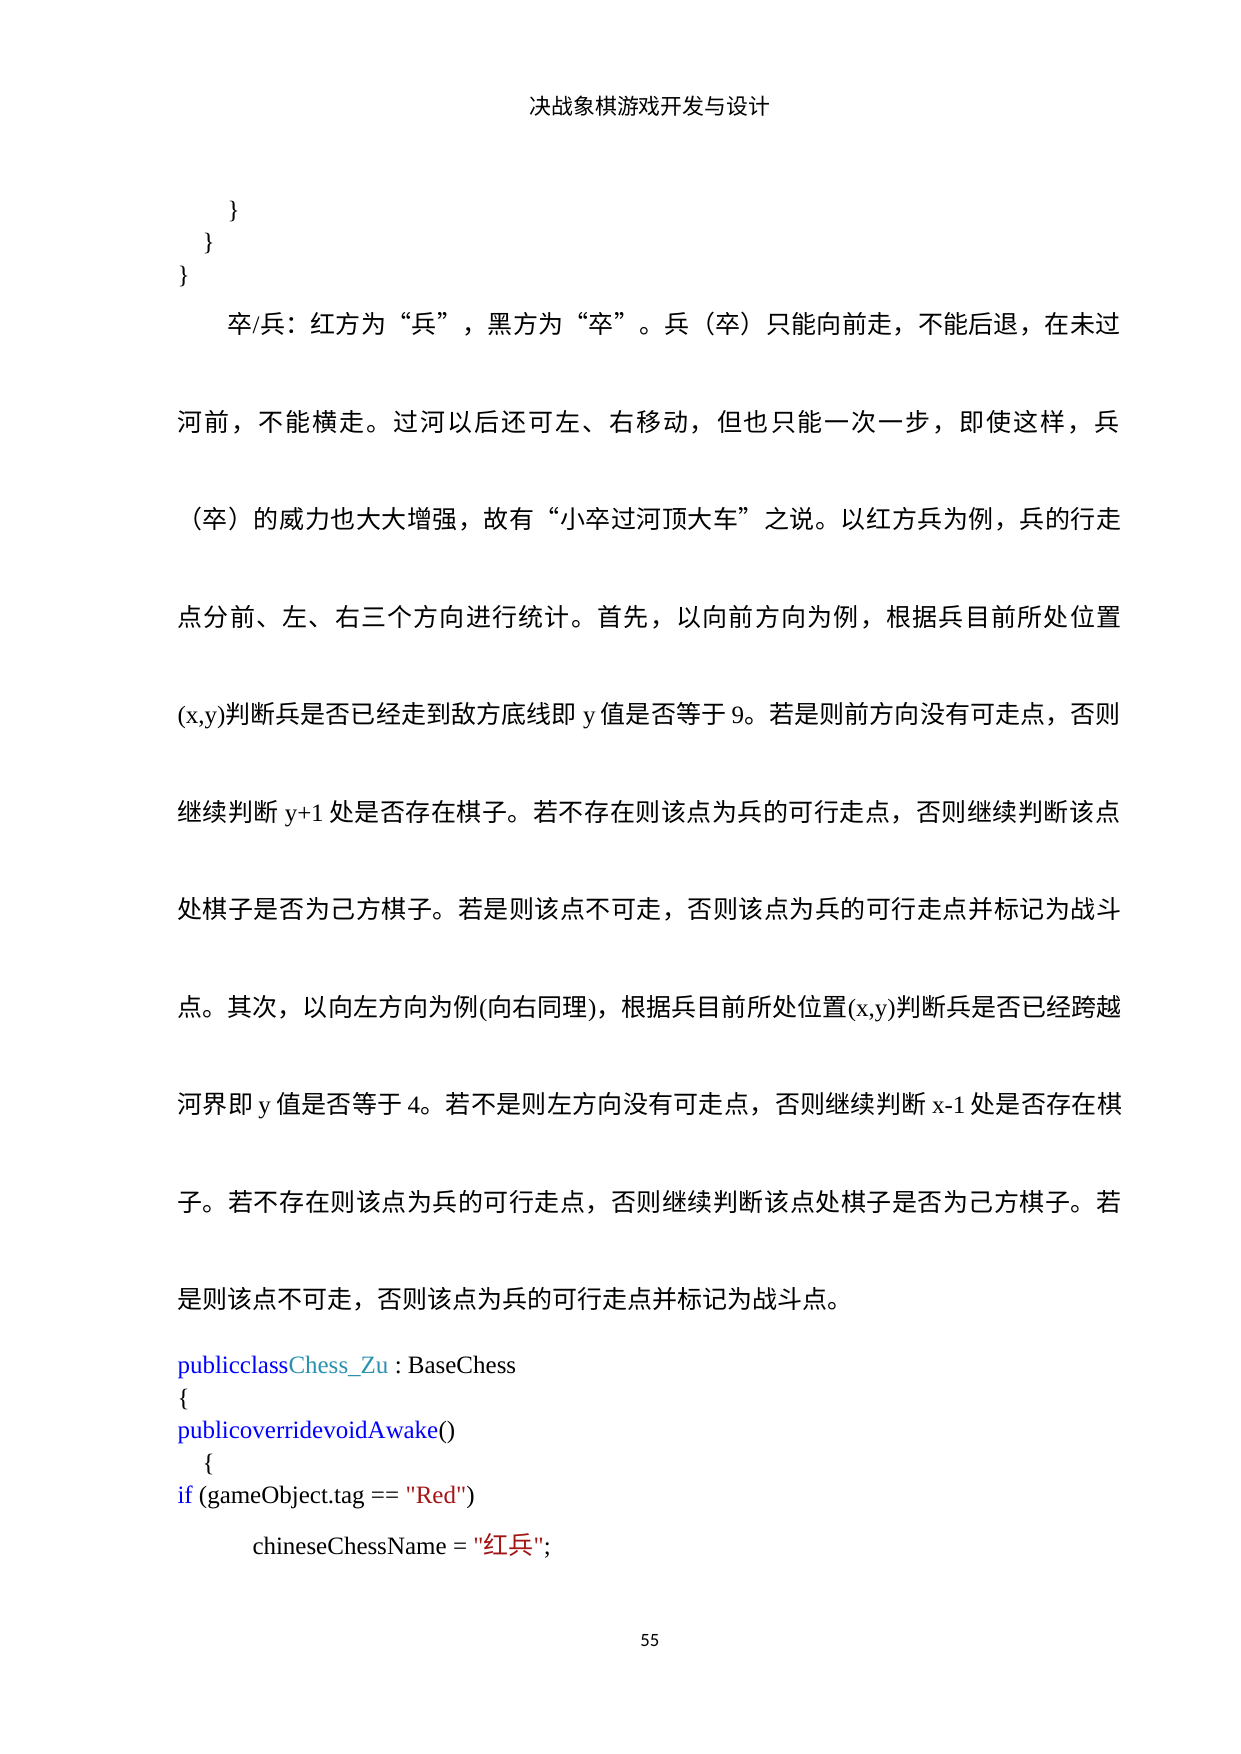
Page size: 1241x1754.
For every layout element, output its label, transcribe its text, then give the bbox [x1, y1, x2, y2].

text } [177, 258, 1122, 290]
text if (gameObject.tag == "Red") [177, 1478, 1122, 1511]
text 卒/兵：红方为“兵”，黑方为“卒”。兵（卒）只能向前走，不能后退，在未过河前，不能横走。过河以后还可左、右移动，但也只能一次一步，即使这样，兵（卒）的威力也大大增强，故有“小卒过河顶大车”之说。以红方兵为例，兵的行走点分前、左、右三个方向进行统计。首先，以向前方向为例，根据兵目前所处位置(x,y)判断兵是否已经走到敌方底线即y值是否等于9。若是则前方向没有可走点，否则继续判断y+1处是否存在棋子。若不存在则该点为兵的可行走点，否则继续判断该点处棋子是否为己方棋子。若是则该点不可走，否则该点为兵的可行走点并标记为战斗点。其次，以向左方向为例(向右同理)，根据兵目前所处位置(x,y)判断兵是否已经跨越河界即y值是否等于4。若不是则左方向没有可走点，否则继续判断x-1处是否存在棋子。若不存在则该点为兵的可行走点，否则继续判断该点处棋子是否为己方棋子。若是则该点不可走，否则该点为兵的可行走点并标记为战斗点。 [177, 290, 1122, 1330]
text chineseChessName = "红兵"; [177, 1511, 1122, 1576]
text } [177, 225, 1122, 258]
text publicoverridevoidAwake() [177, 1413, 1122, 1446]
text publicclassChess_Zu : BaseChess [177, 1348, 1122, 1381]
text { [177, 1381, 1122, 1413]
text { [177, 1446, 1122, 1478]
text } [177, 193, 1122, 225]
